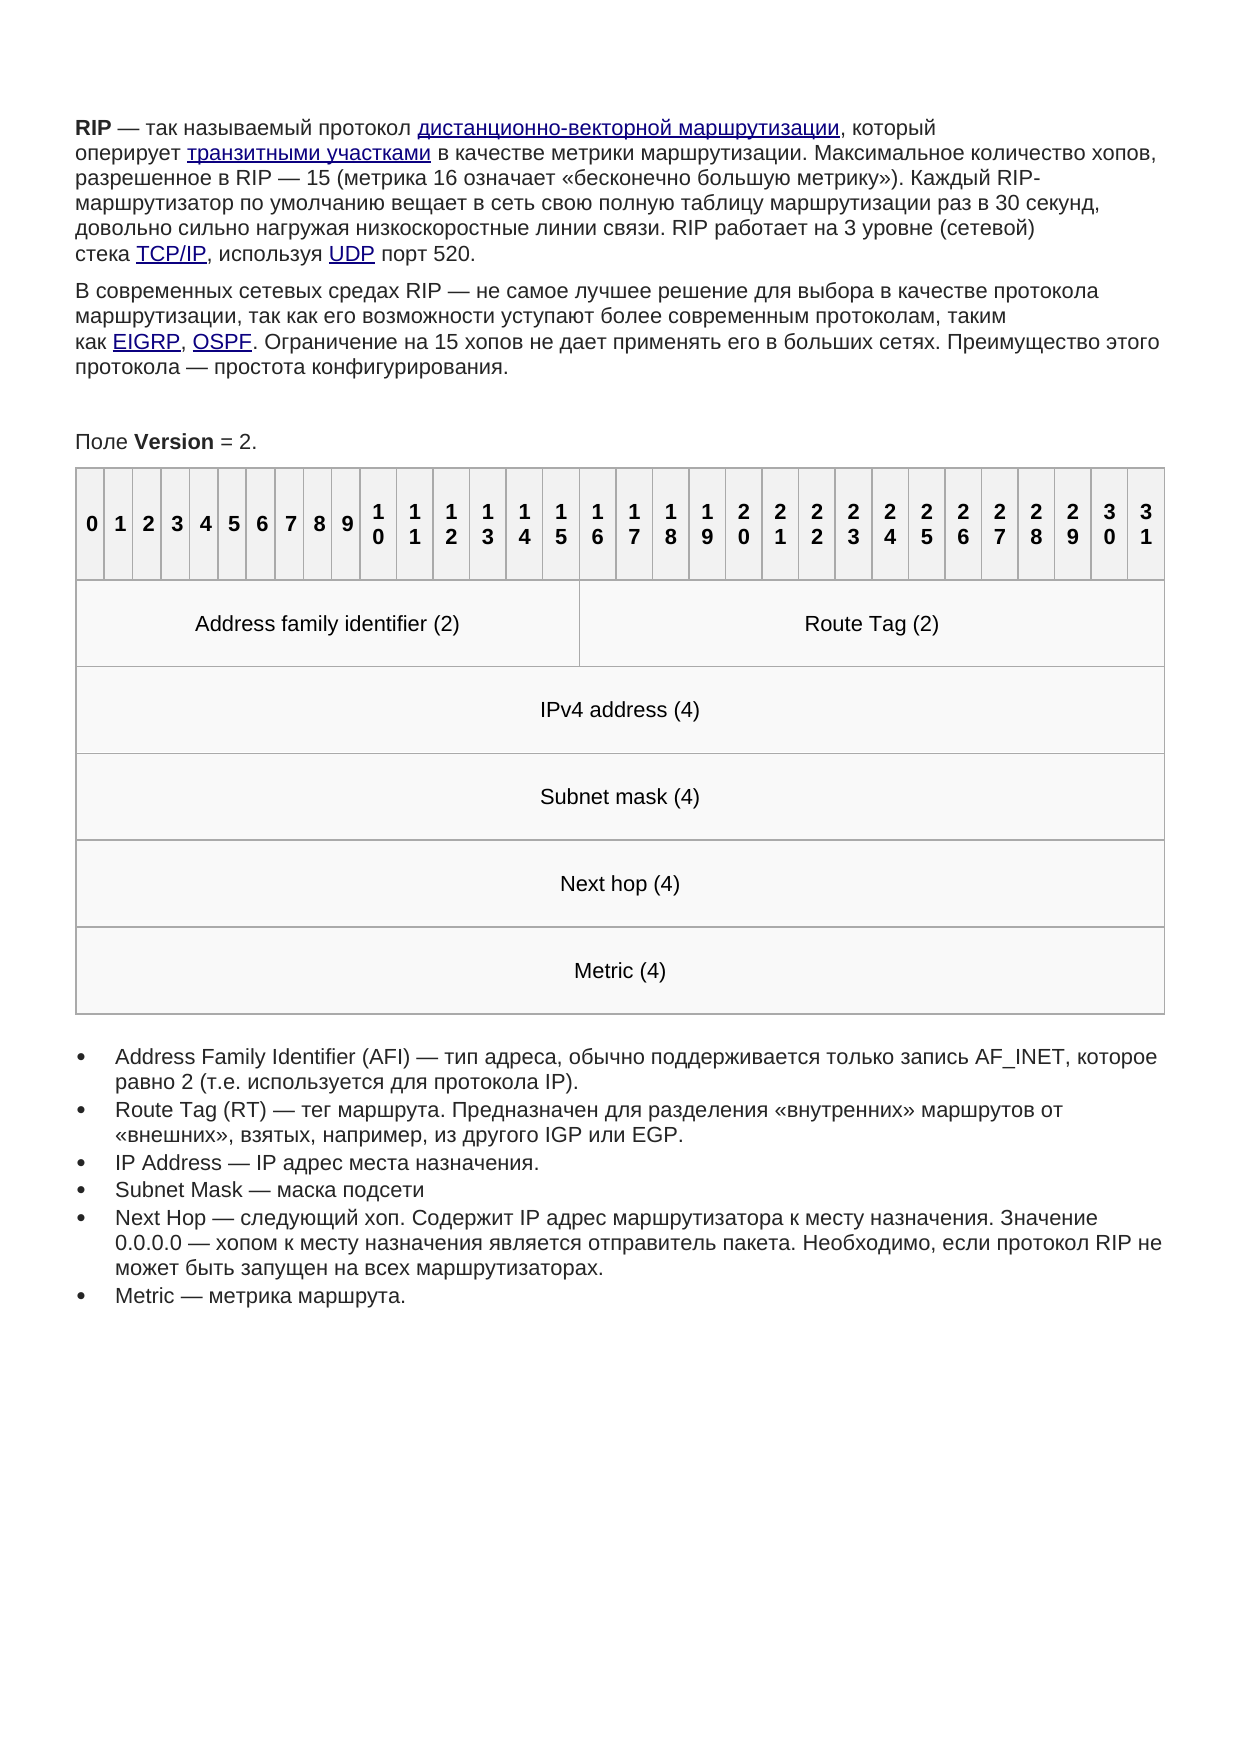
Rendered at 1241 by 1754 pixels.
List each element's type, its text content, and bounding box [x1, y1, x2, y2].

table_header 7 [276, 469, 303, 579]
table_header 19 [690, 469, 725, 579]
list Subnet Mask — маска подсети [77, 1177, 1165, 1202]
list Route Tag (RT) — тег маршрута. Предназначен для разделения «внутренних» маршрутов от «внешних», взятых, например, из другого IGP или EGP. [77, 1096, 1165, 1147]
table_header 24 [873, 469, 908, 579]
list Address Family Identifier (AFI) — тип адреса, обычно поддерживается только запись AF_INET, которое равно 2 (т.е. используется для протокола IP). [77, 1043, 1165, 1094]
text RIP — так называемый протокол дистанционно-векторной маршрутизации, который оперирует транзитными участками в качестве метрики маршрутизации. Максимальное количество хопов, разрешенное в RIP — 15 (метрика 16 означает «бесконечно большую метрику»). Каждый RIP-маршрутизатор по умолчанию вещает в сеть свою полную таблицу маршрутизации раз в 30 секунд, довольно сильно нагружая низкоскоростные линии связи. RIP работает на 3 уровне (сетевой) стека TCP/IP, используя UDP порт 520. [75, 114, 1165, 266]
table_header 20 [726, 469, 761, 579]
table_cell Metric (4) [77, 928, 1164, 1013]
table_cell Next hop (4) [77, 841, 1164, 926]
table_header 21 [763, 469, 798, 579]
table_cell Subnet mask (4) [77, 754, 1164, 839]
table_header 31 [1128, 469, 1164, 579]
table_header 1 [105, 469, 132, 579]
table_header 4 [190, 469, 217, 579]
text Поле Version = 2. [75, 429, 1165, 454]
table_header 27 [982, 469, 1017, 579]
table_header 5 [219, 469, 245, 579]
table_header 3 [162, 469, 189, 579]
table_cell Route Tag (2) [580, 581, 1164, 666]
table_header 29 [1055, 469, 1090, 579]
table_header 23 [836, 469, 871, 579]
list Next Hop — следующий хоп. Содержит IP адрес маршрутизатора к месту назначения. Значение 0.0.0.0 — хопом к месту назначения является отправитель пакета. Необходимо, если протокол RIP не может быть запущен на всех маршрутизаторах. [77, 1205, 1165, 1280]
table_header 13 [470, 469, 505, 579]
table_header 28 [1019, 469, 1054, 579]
table_header 17 [617, 469, 652, 579]
list IP Address — IP адрес места назначения. [77, 1149, 1165, 1174]
table_cell Address family identifier (2) [77, 581, 579, 666]
table_header 10 [361, 469, 396, 579]
table_header 2 [133, 469, 160, 579]
table_header 6 [247, 469, 274, 579]
table_header 18 [653, 469, 688, 579]
table_header 30 [1092, 469, 1127, 579]
table_header 14 [507, 469, 542, 579]
table_header 12 [434, 469, 469, 579]
table_header 25 [909, 469, 944, 579]
table_header 0 [77, 469, 103, 579]
table_header 11 [397, 469, 432, 579]
list Metric — метрика маршрута. [77, 1283, 1165, 1308]
table_header 22 [799, 469, 834, 579]
table_header 16 [580, 469, 615, 579]
table_cell IPv4 address (4) [77, 667, 1164, 752]
table_header 26 [946, 469, 981, 579]
table_header 9 [332, 469, 359, 579]
table_header 8 [304, 469, 331, 579]
text В современных сетевых средах RIP — не самое лучшее решение для выбора в качестве протокола маршрутизации, так как его возможности уступают более современным протоколам, таким как EIGRP, OSPF. Ограничение на 15 хопов не дает применять его в больших сетях. Преимущество этого протокола — простота конфигурирования. [75, 278, 1165, 379]
table_header 15 [543, 469, 579, 579]
